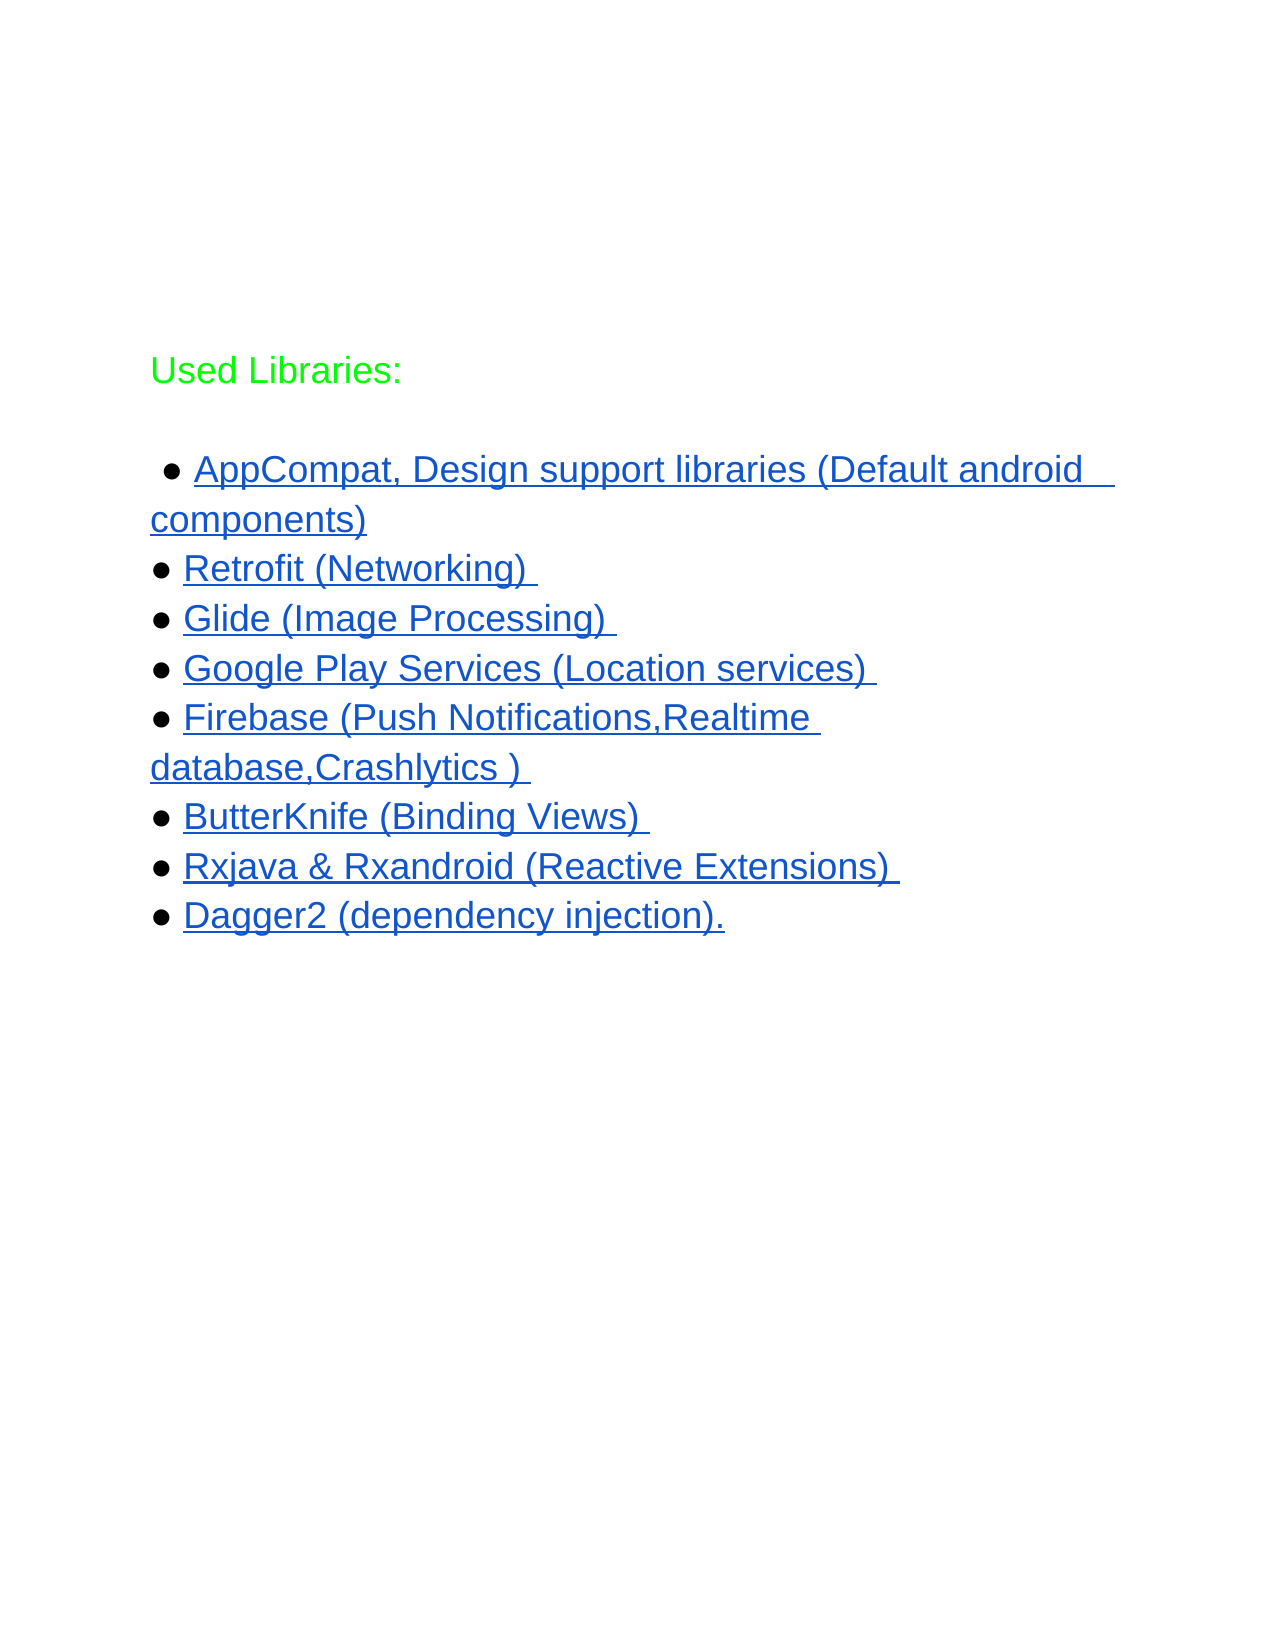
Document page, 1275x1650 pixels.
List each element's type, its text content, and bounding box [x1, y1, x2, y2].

text ● AppCompat, Design support libraries (Default android components) [150, 447, 1125, 540]
text Used Libraries: [150, 348, 1125, 391]
text ● Dagger2 (dependency injection). [150, 894, 1125, 937]
text ● Glide (Image Processing) [150, 596, 1125, 639]
text ● Firebase (Push Notifications,Realtime database,Crashlytics ) [150, 695, 1125, 788]
text ● ButterKnife (Binding Views) [150, 794, 1125, 838]
text ● Rxjava & Rxandroid (Reactive Extensions) [150, 844, 1125, 887]
text ● Retrofit (Networking) [150, 547, 1125, 590]
text ● Google Play Services (Location services) [150, 646, 1125, 689]
